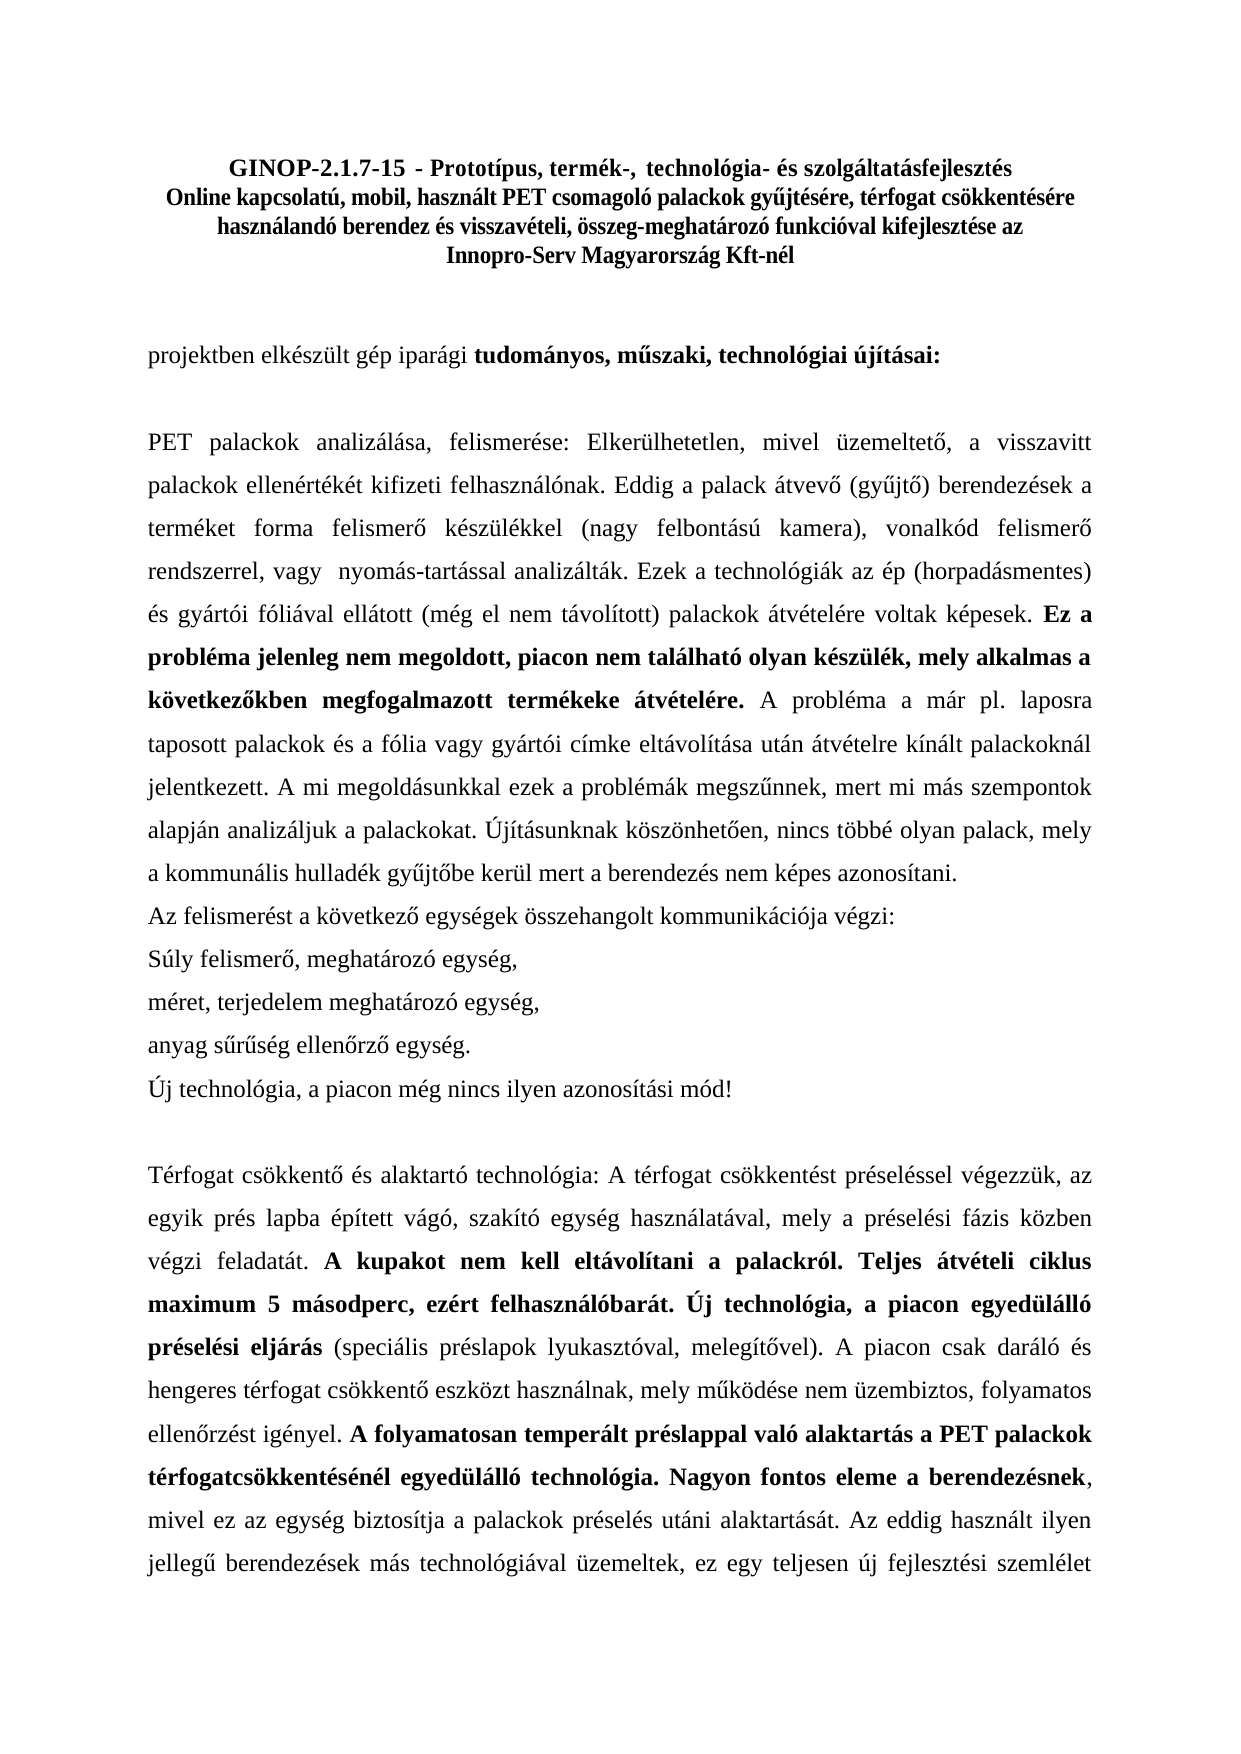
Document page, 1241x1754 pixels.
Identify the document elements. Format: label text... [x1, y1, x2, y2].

text Innopro-Serv Magyarország Kft-nél [148, 240, 1093, 268]
text Új technológia, a piacon még nincs ilyen azonosítási mód! [148, 1074, 1093, 1102]
text Az felismerést a következő egységek összehangolt kommunikációja végzi: [148, 901, 1093, 930]
text projektben elkészült gép iparági tudományos, műszaki, technológiai újításai: [148, 341, 1093, 369]
text méret, terjedelem meghatározó egység, [148, 987, 1093, 1016]
text anyag sűrűség ellenőrző egység. [148, 1031, 1093, 1059]
text Online kapcsolatú, mobil, használt PET csomagoló palackok gyűjtésére, térfogat csökkentésére használandó berendez és visszavételi, összeg-meghatározó funkcióval kifejlesztése az [148, 182, 1093, 239]
text PET palackok analizálása, felismerése: Elkerülhetetlen, mivel üzemeltető, a visszavitt palackok ellenértékét kifizeti felhasználónak. Eddig a palack átvevő (gyűjtő) berendezések a terméket forma felismerő készülékkel (nagy felbontású kamera), vonalkód felismerő rendszerrel, vagy nyomás-tartással analizálták. Ezek a technológiák az ép (horpadásmentes) és gyártói fóliával ellátott (még el nem távolított) palackok átvételére voltak képesek. Ez a probléma jelenleg nem megoldott, piacon nem található olyan készülék, mely alkalmas a következőkben megfogalmazott termékeke átvételére. A probléma a már pl. laposra taposott palackok és a fólia vagy gyártói címke eltávolítása után átvételre kínált palackoknál jelentkezett. A mi megoldásunkkal ezek a problémák megszűnnek, mert mi más szempontok alapján analizáljuk a palackokat. Újításunknak köszönhetően, nincs többé olyan palack, mely a kommunális hulladék gyűjtőbe kerül mert a berendezés nem képes azonosítani. [148, 427, 1093, 887]
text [148, 1160, 1093, 1577]
text GINOP-2.1.7-15 - Prototípus, termék-, technológia- és szolgáltatásfejlesztés [148, 153, 1093, 182]
text Súly felismerő, meghatározó egység, [148, 944, 1093, 973]
